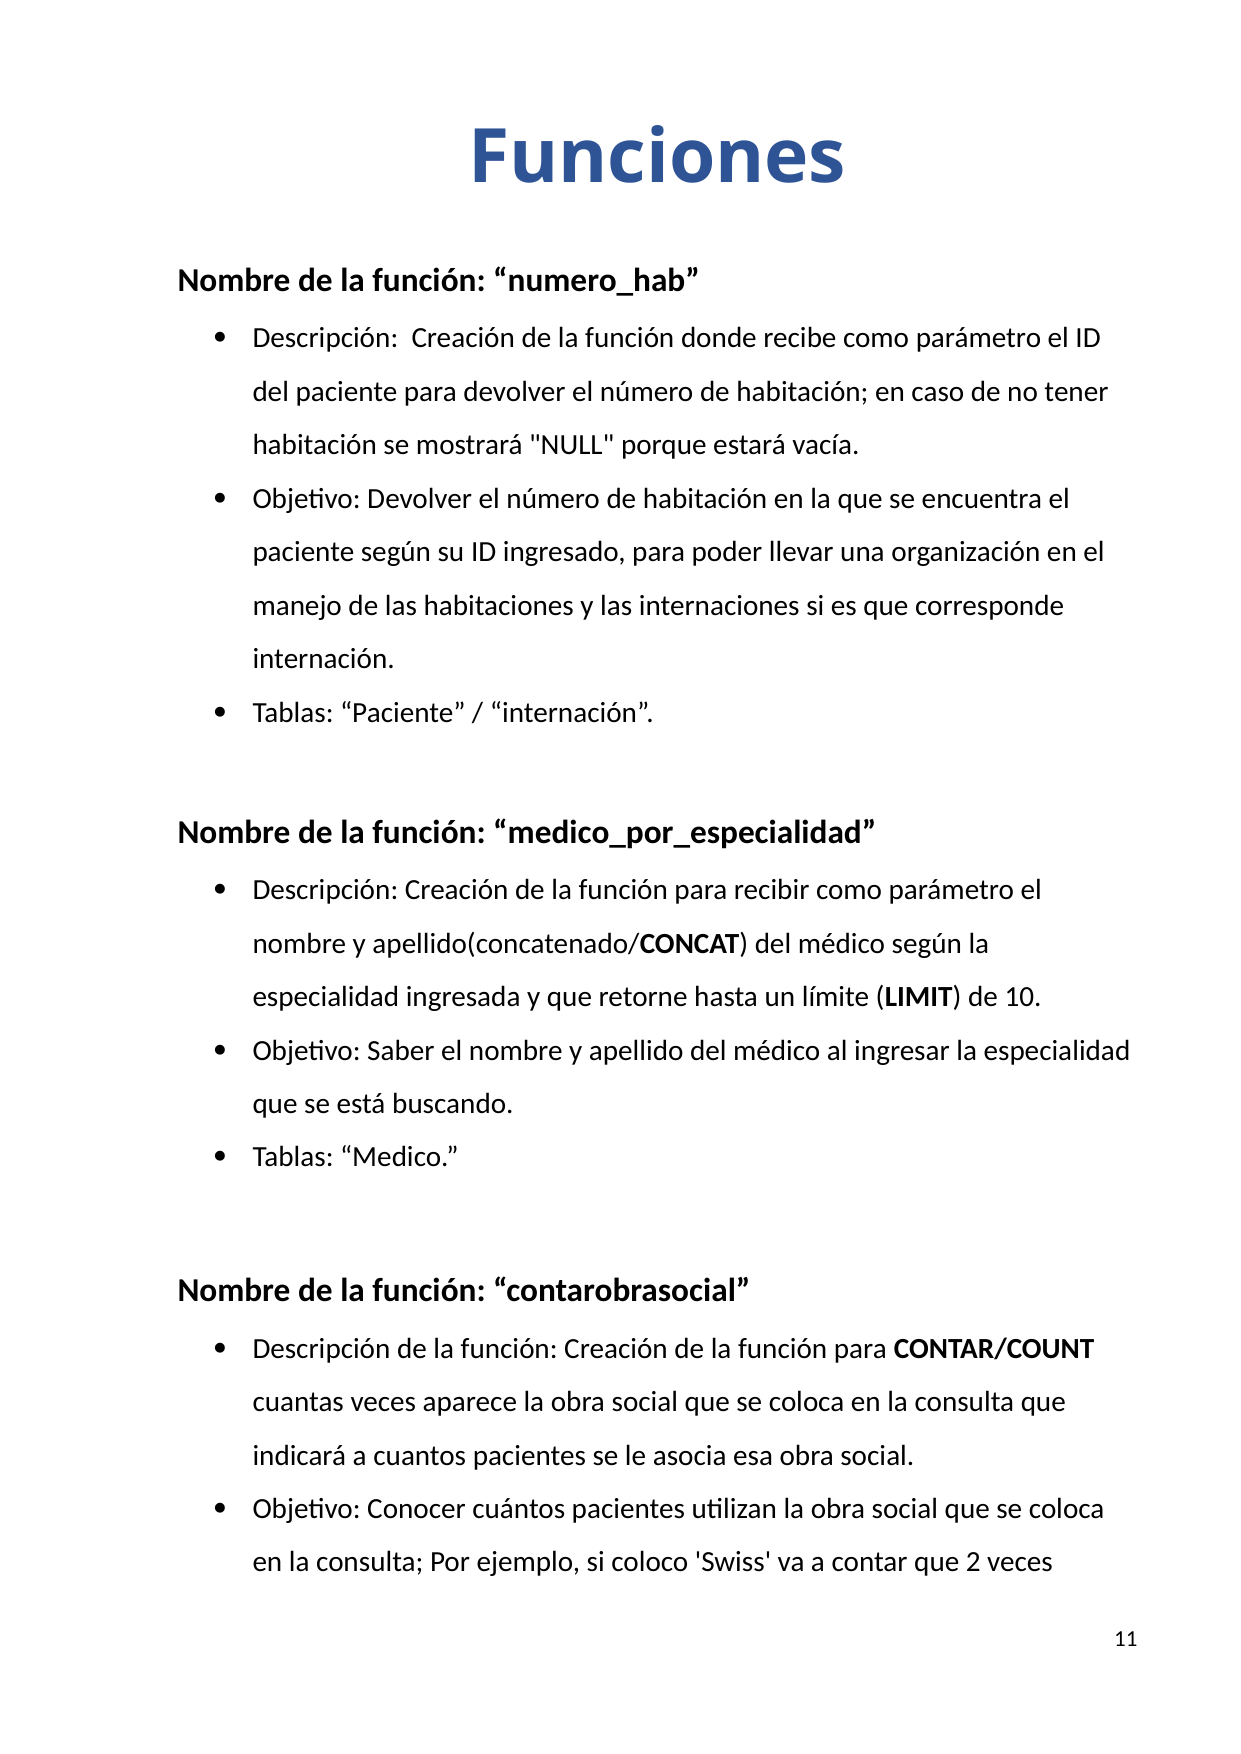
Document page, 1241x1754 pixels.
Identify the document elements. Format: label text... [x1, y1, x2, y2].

list Descripción: Creación de la función donde recibe como parámetro el ID del paciente para devolver el número de habitación; en caso de no tener habitación se mostrará "NULL" porque estará vacía. [215, 319, 1137, 462]
text Nombre de la función: “medico_por_especialidad” [177, 811, 1137, 851]
list Tablas: “Medico.” [215, 1138, 1137, 1174]
list Tablas: “Paciente” / “internación”. [215, 694, 1137, 729]
list Descripción de la función: Creación de la función para CONTAR/COUNT cuantas veces aparece la obra social que se coloca en la consulta que indicará a cuantos pacientes se le asocia esa obra social. [215, 1330, 1137, 1472]
text Nombre de la función: “numero_hab” [177, 259, 1137, 300]
list Objetivo: Saber el nombre y apellido del médico al ingresar la especialidad que se está buscando. [215, 1032, 1137, 1121]
text Nombre de la función: “contarobrasocial” [177, 1269, 1137, 1310]
subtitle Funciones [177, 102, 1137, 204]
list Descripción: Creación de la función para recibir como parámetro el nombre y apellido(concatenado/CONCAT) del médico según la especialidad ingresada y que retorne hasta un límite (LIMIT) de 10. [215, 871, 1137, 1014]
list Objetivo: Devolver el número de habitación en la que se encuentra el paciente según su ID ingresado, para poder llevar una organización en el manejo de las habitaciones y las internaciones si es que corresponde internación. [215, 480, 1137, 676]
